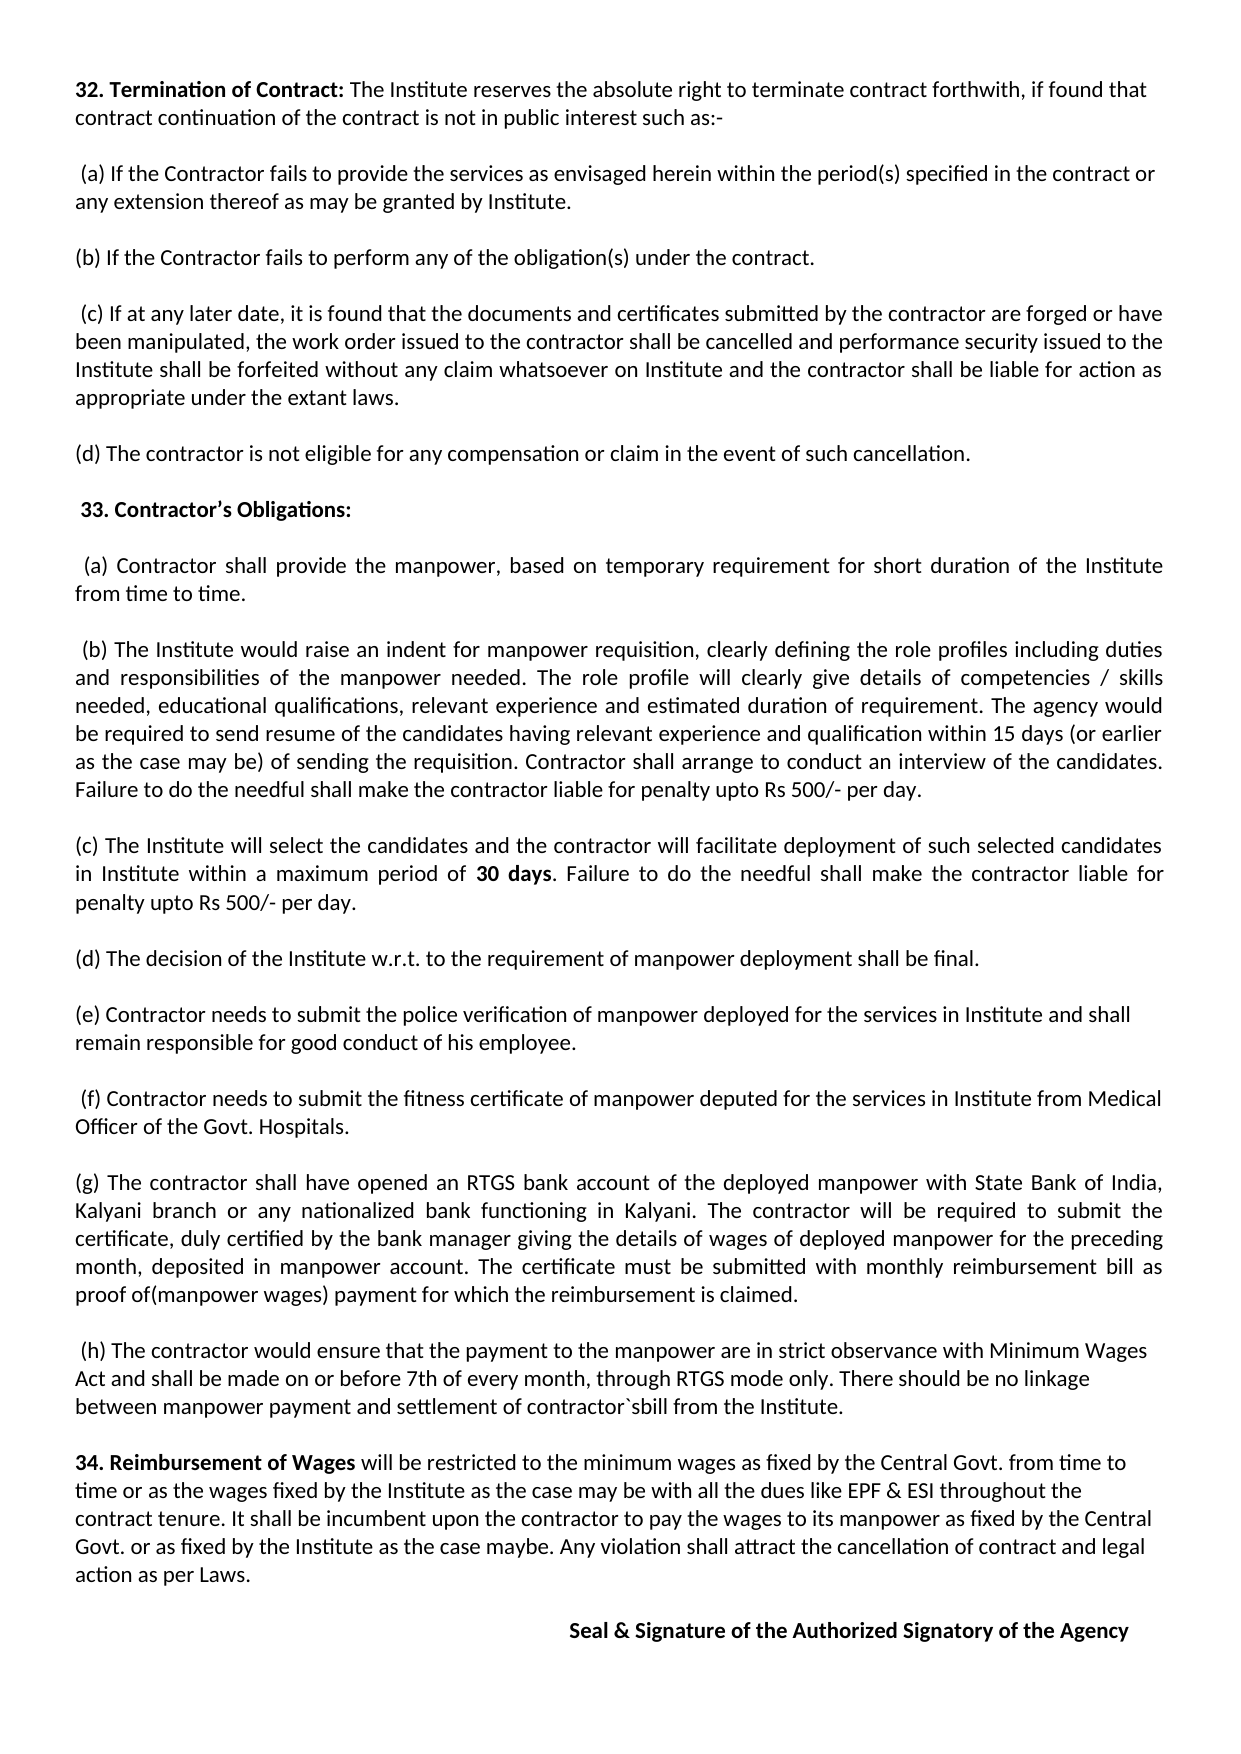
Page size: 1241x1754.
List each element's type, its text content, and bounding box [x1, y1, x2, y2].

text (g) The contractor shall have opened an RTGS bank account of the deployed manpower with State Bank of India, Kalyani branch or any nationalized bank functioning in Kalyani. The contractor will be required to submit the certificate, duly certified by the bank manager giving the details of wages of deployed manpower for the preceding month, deposited in manpower account. The certificate must be submitted with monthly reimbursement bill as proof of(manpower wages) payment for which the reimbursement is claimed. [75, 1168, 1165, 1308]
text Seal & Signature of the Authorized Signatory of the Agency [75, 1616, 1165, 1644]
text (d) The decision of the Institute w.r.t. to the requirement of manpower deployment shall be final. [75, 944, 1165, 972]
text (c) If at any later date, it is found that the documents and certificates submitted by the contractor are forged or have been manipulated, the work order issued to the contractor shall be cancelled and performance security issued to the Institute shall be forfeited without any claim whatsoever on Institute and the contractor shall be liable for action as appropriate under the extant laws. [75, 299, 1165, 411]
text (b) If the Contractor fails to perform any of the obligation(s) under the contract. [75, 243, 1165, 271]
text (a) Contractor shall provide the manpower, based on temporary requirement for short duration of the Institute from time to time. [75, 551, 1165, 607]
text (h) The contractor would ensure that the payment to the manpower are in strict observance with Minimum Wages Act and shall be made on or before 7th of every month, through RTGS mode only. There should be no linkage between manpower payment and settlement of contractor`sbill from the Institute. [75, 1336, 1165, 1420]
text (f) Contractor needs to submit the fitness certificate of manpower deputed for the services in Institute from Medical Officer of the Govt. Hospitals. [75, 1084, 1165, 1140]
text 32. Termination of Contract: The Institute reserves the absolute right to terminate contract forthwith, if found that contract continuation of the contract is not in public interest such as:- [75, 75, 1165, 131]
text (c) The Institute will select the candidates and the contractor will facilitate deployment of such selected candidates in Institute within a maximum period of 30 days. Failure to do the needful shall make the contractor liable for penalty upto Rs 500/- per day. [75, 832, 1165, 916]
text (d) The contractor is not eligible for any compensation or claim in the event of such cancellation. [75, 439, 1165, 467]
text (b) The Institute would raise an indent for manpower requisition, clearly defining the role profiles including duties and responsibilities of the manpower needed. The role profile will clearly give details of competencies / skills needed, educational qualifications, relevant experience and estimated duration of requirement. The agency would be required to send resume of the candidates having relevant experience and qualification within 15 days (or earlier as the case may be) of sending the requisition. Contractor shall arrange to conduct an interview of the candidates. Failure to do the needful shall make the contractor liable for penalty upto Rs 500/- per day. [75, 635, 1165, 803]
text (a) If the Contractor fails to provide the services as envisaged herein within the period(s) specified in the contract or any extension thereof as may be granted by Institute. [75, 159, 1165, 215]
text (e) Contractor needs to submit the police verification of manpower deployed for the services in Institute and shall remain responsible for good conduct of his employee. [75, 1000, 1165, 1056]
text 34. Reimbursement of Wages will be restricted to the minimum wages as fixed by the Central Govt. from time to time or as the wages fixed by the Institute as the case may be with all the dues like EPF & ESI throughout the contract tenure. It shall be incumbent upon the contractor to pay the wages to its manpower as fixed by the Central Govt. or as fixed by the Institute as the case maybe. Any violation shall attract the cancellation of contract and legal action as per Laws. [75, 1448, 1165, 1588]
text 33. Contractor’s Obligations: [75, 495, 1165, 523]
